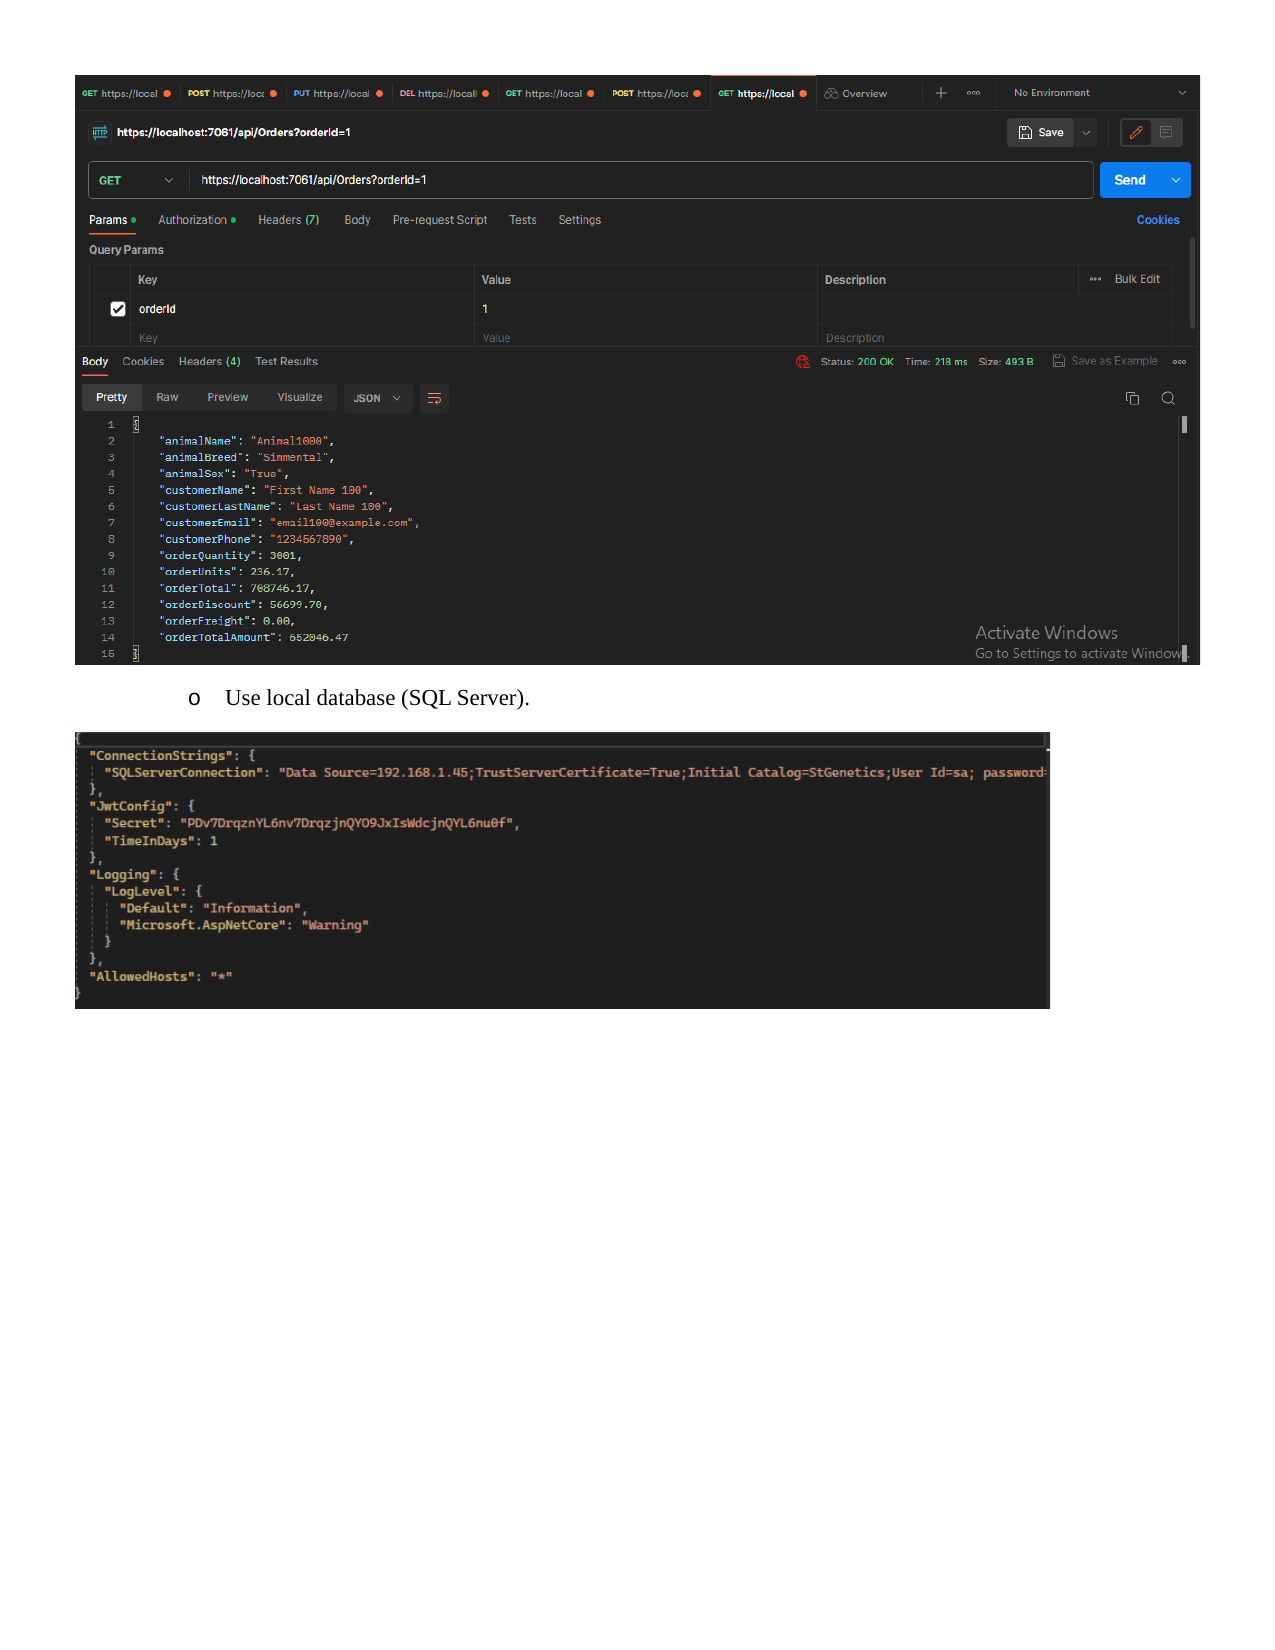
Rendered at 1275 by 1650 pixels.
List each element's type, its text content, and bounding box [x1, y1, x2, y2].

picture [75, 732, 1050, 1009]
list Use local database (SQL Server). [187, 684, 1200, 712]
picture [75, 75, 1200, 665]
